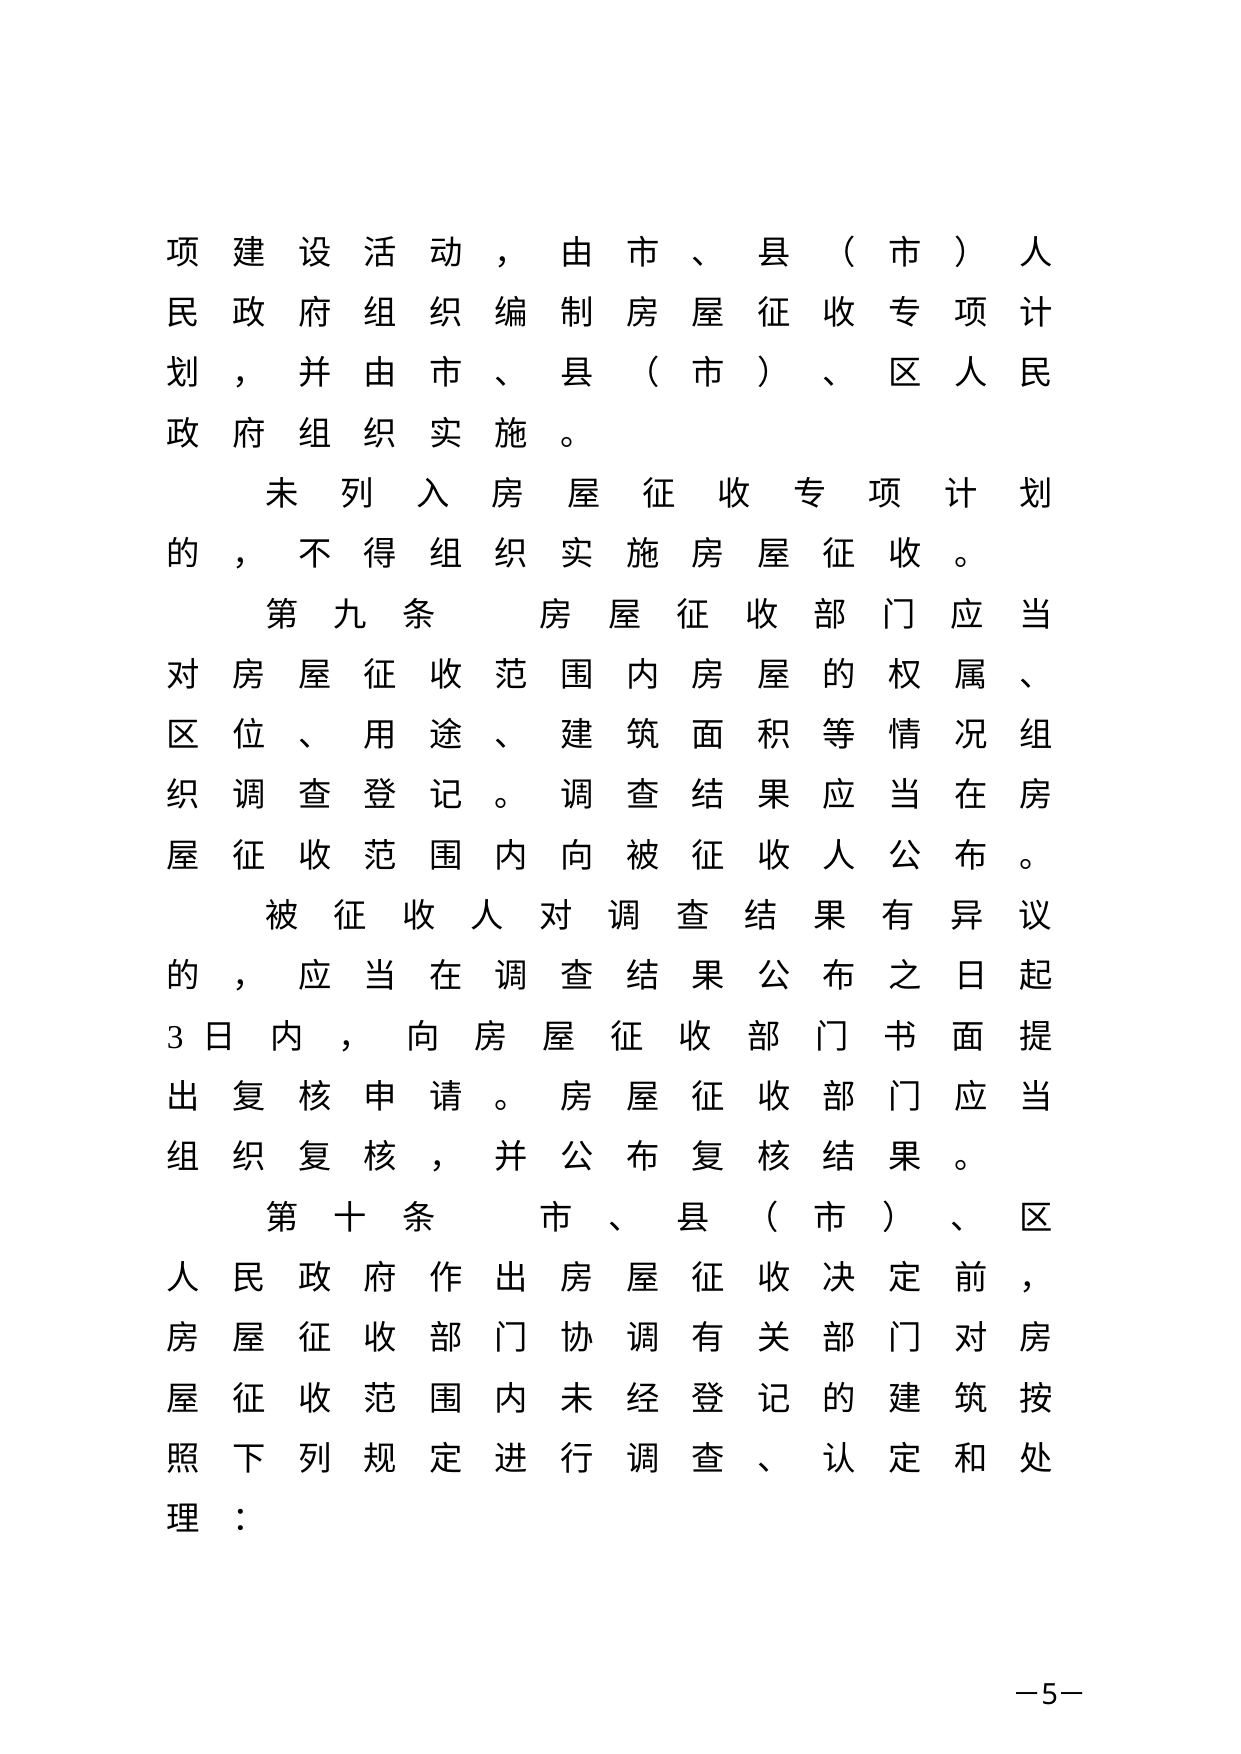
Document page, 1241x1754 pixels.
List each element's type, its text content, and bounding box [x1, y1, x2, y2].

text 被征收人对调查结果有异议的，应当在调查结果公布之日起3日内，向房屋征收部门书面提出复核申请。房屋征收部门应当组织复核，并公布复核结果。 [167, 883, 1085, 1184]
text 第九条 房屋征收部门应当对房屋征收范围内房屋的权属、区位、用途、建筑面积等情况组织调查登记。调查结果应当在房屋征收范围内向被征收人公布。 [167, 581, 1085, 883]
text 未列入房屋征收专项计划的，不得组织实施房屋征收。 [167, 461, 1085, 581]
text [167, 219, 1085, 461]
text 第十条 市、县（市）、区人民政府作出房屋征收决定前，房屋征收部门协调有关部门对房屋征收范围内未经登记的建筑按照下列规定进行调查、认定和处理： [167, 1184, 1085, 1546]
